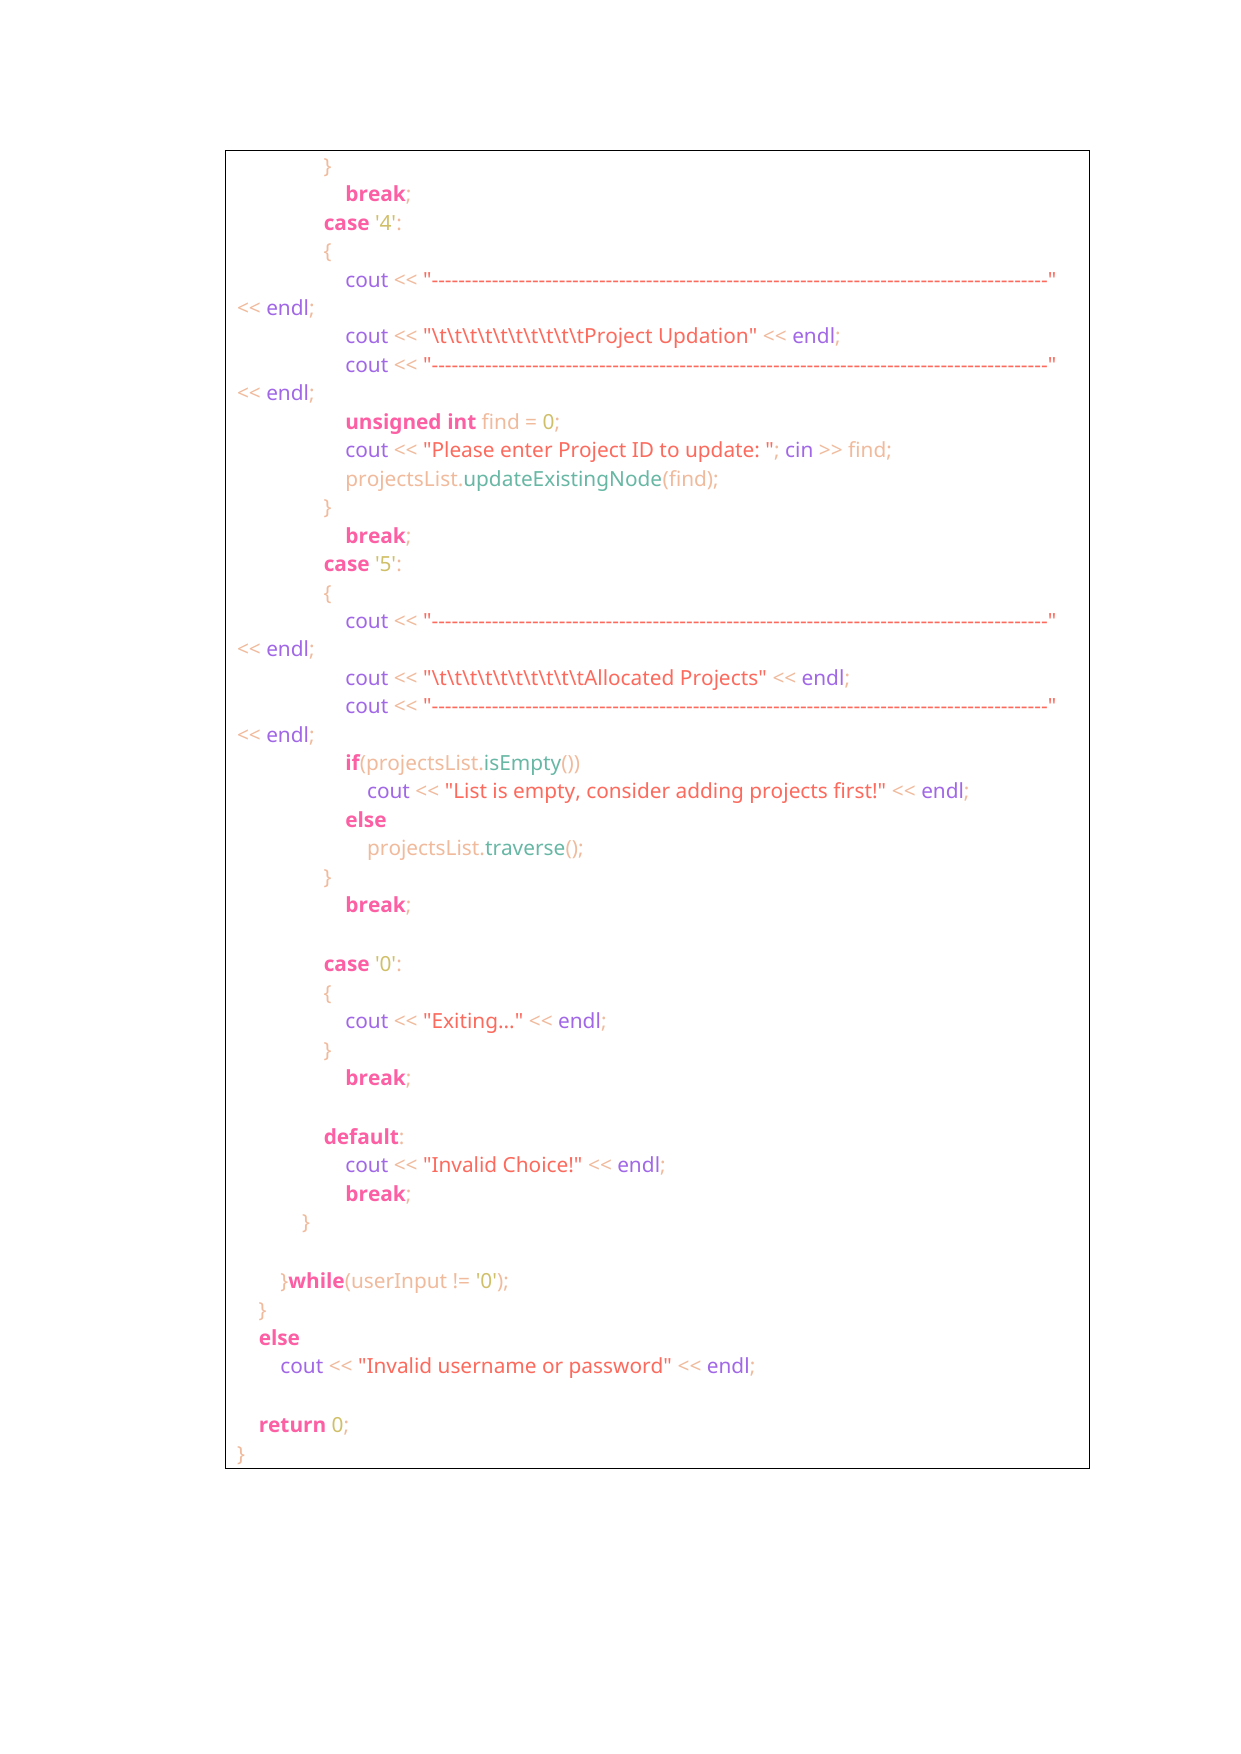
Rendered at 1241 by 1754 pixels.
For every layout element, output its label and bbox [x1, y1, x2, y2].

table_header [226, 151, 1089, 1467]
